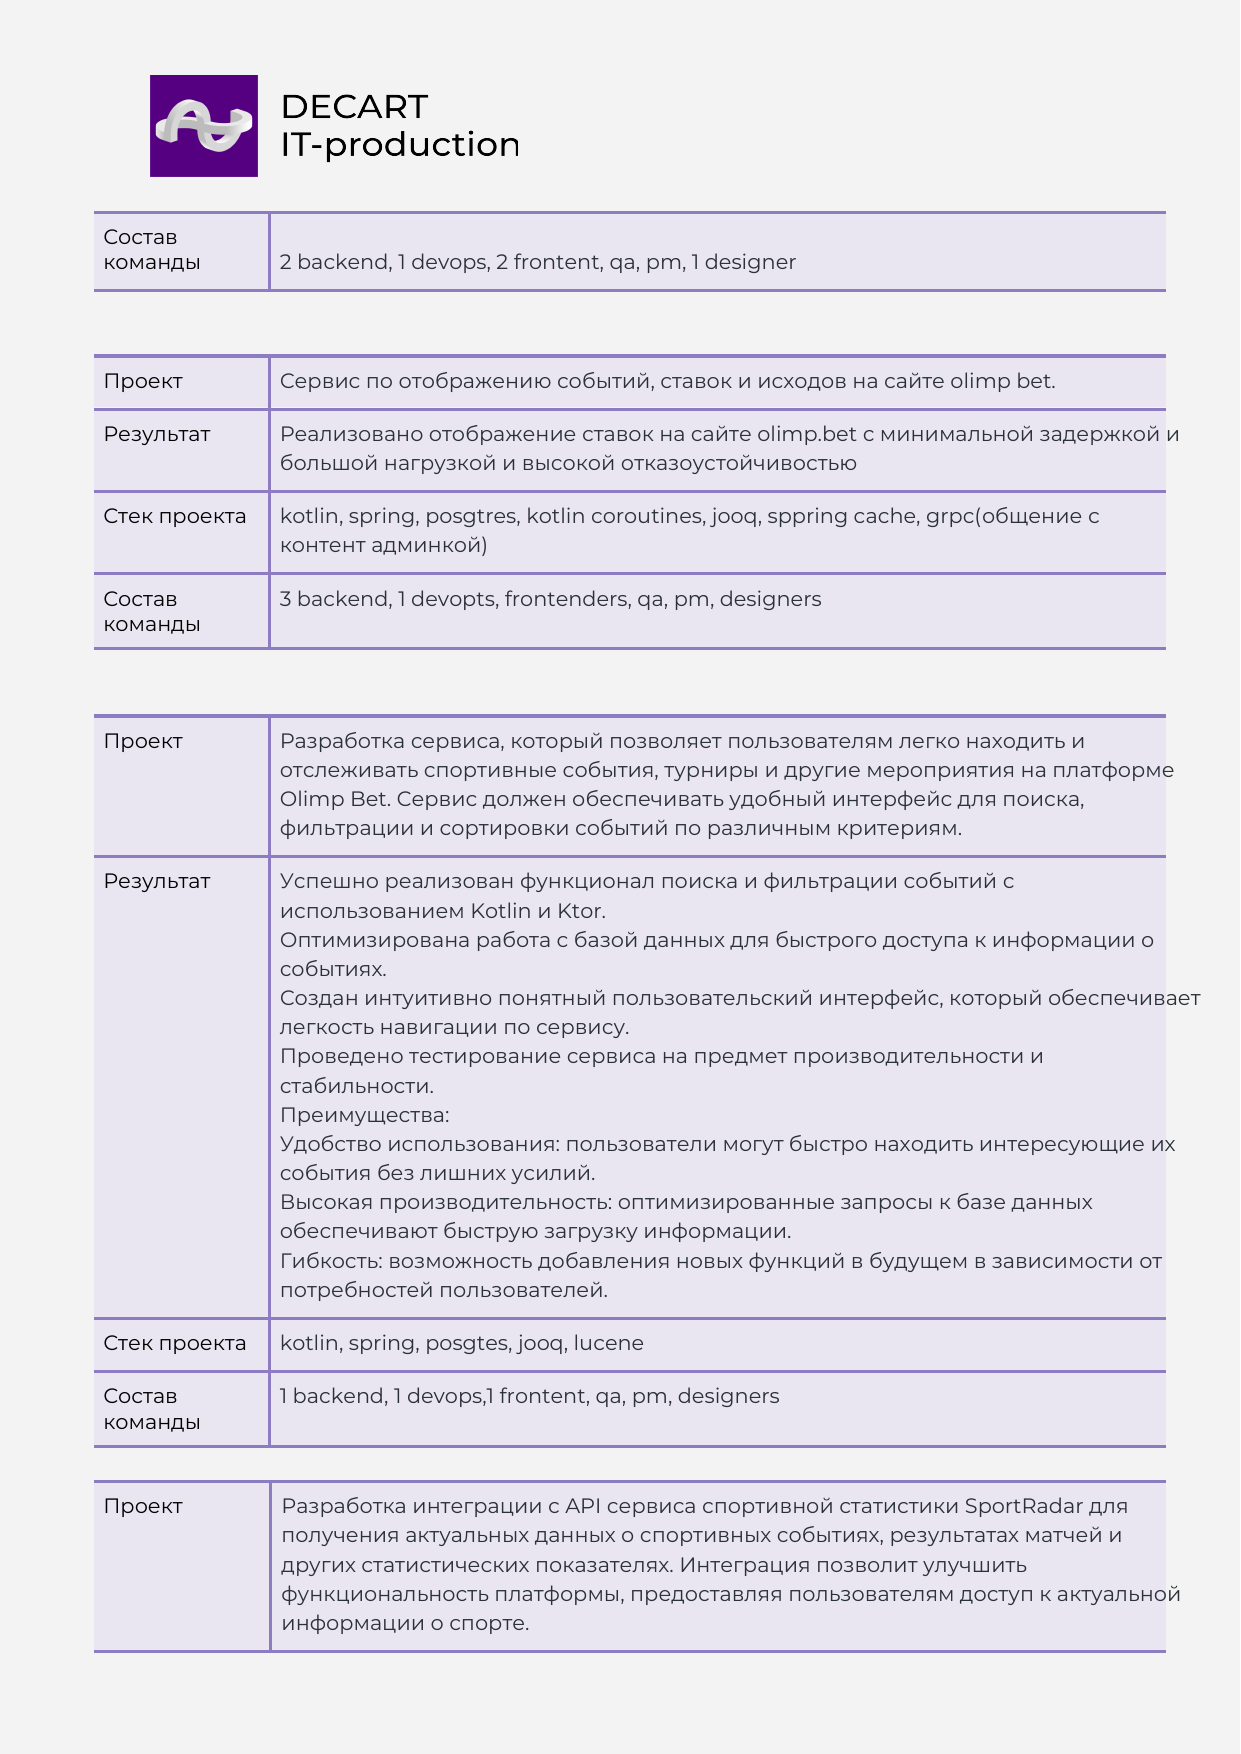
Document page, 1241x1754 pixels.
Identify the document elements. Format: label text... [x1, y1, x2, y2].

table_cell Стек проекта [94, 1320, 268, 1370]
table_cell Результат [94, 411, 268, 490]
table_header Проект [94, 1483, 269, 1650]
table_header Разработка сервиса, который позволяет пользователям легко находить и отслеживать спортивные события, турниры и другие мероприятия на платформе Olimp Bet. Сервис должен обеспечивать удобный интерфейс для поиска, фильтрации и сортировки событий по различным критериям. [271, 718, 1166, 855]
table_cell Стек проекта [94, 493, 268, 572]
table_header Разработка интеграции с API сервиса спортивной статистики SportRadar для получения актуальных данных о спортивных событиях, результатах матчей и других статистических показателях. Интеграция позволит улучшить функциональность платформы, предоставляя пользователям доступ к актуальной информации о спорте. [272, 1483, 1166, 1650]
table_cell Реализовано отображение ставок на сайте olimp.bet с минимальной задержкой и большой нагрузкой и высокой отказоустойчивостью [271, 411, 1166, 490]
table_cell Успешно реализован функционал поиска и фильтрации событий с использованием Kotlin и Ktor. Оптимизирована работа с базой данных для быстрого доступа к информации о событиях. Создан интуитивно понятный пользовательский интерфейс, который обеспечивает легкость навигации по сервису. Проведено тестирование сервиса на предмет производительности и стабильности. Преимущества: Удобство использования: пользователи могут быстро находить интересующие их события без лишних усилий. Высокая производительность: оптимизированные запросы к базе данных обеспечивают быструю загрузку информации. Гибкость: возможность добавления новых функций в будущем в зависимости от потребностей пользователей. [271, 858, 1166, 1317]
table_header Проект [94, 718, 268, 855]
table_cell 3 backend, 1 devopts, frontenders, qa, pm, designers [271, 575, 1166, 647]
table_cell 1 backend, 1 devops,1 frontent, qa, pm, designers [271, 1373, 1166, 1445]
table_header Проект [94, 358, 268, 407]
picture [150, 75, 518, 177]
table_cell kotlin, spring, posgtres, kotlin coroutines, jooq, sppring cache, grpc(общение с контент админкой) [271, 493, 1166, 572]
table_cell 2 backend, 1 devops, 2 frontent, qa, pm, 1 designer [271, 214, 1166, 289]
table_cell Результат [94, 858, 268, 1317]
table_cell Состав команды [94, 214, 268, 289]
table_header Сервис по отображению событий, ставок и исходов на сайте olimp bet. [271, 358, 1166, 407]
table_cell Состав команды [94, 1373, 268, 1445]
table_cell kotlin, spring, posgtes, jooq, lucene [271, 1320, 1166, 1370]
table_cell Состав команды [94, 575, 268, 647]
